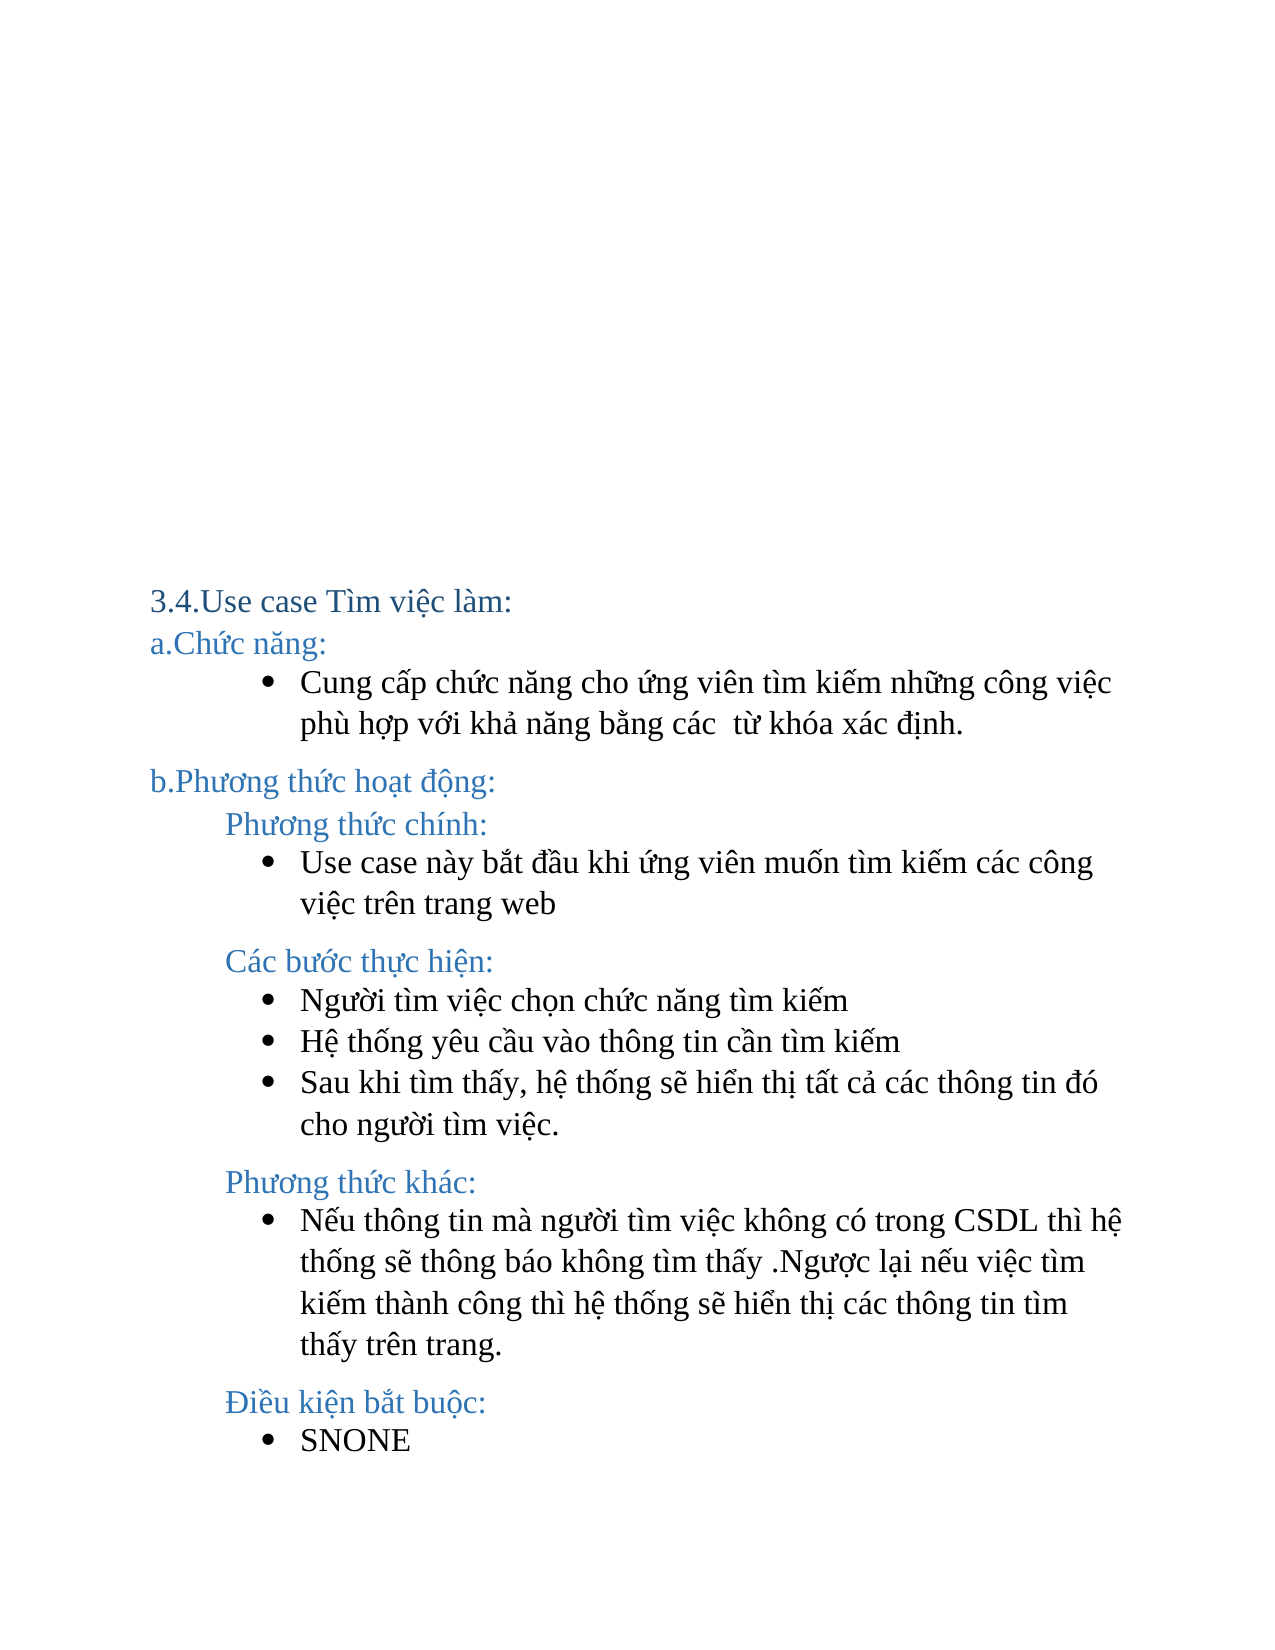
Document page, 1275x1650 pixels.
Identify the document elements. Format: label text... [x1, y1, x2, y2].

list Sau khi tìm thấy, hệ thống sẽ hiển thị tất cả các thông tin đó cho người tìm việc. [262, 1063, 1125, 1142]
list SNONE [262, 1421, 1125, 1459]
list Nếu thông tin mà người tìm việc không có trong CSDL thì hệ thống sẽ thông báo không tìm thấy .Ngược lại nếu việc tìm kiếm thành công thì hệ thống sẽ hiển thị các thông tin tìm thấy trên trang. [262, 1200, 1125, 1363]
list Hệ thống yêu cầu vào thông tin cần tìm kiếm [262, 1021, 1125, 1059]
list Cung cấp chức năng cho ứng viên tìm kiếm những công việc phù hợp với khả năng bằng các từ khóa xác định. [262, 662, 1125, 742]
subtitle 3.4.Use case Tìm việc làm: [150, 581, 1125, 619]
subtitle Điều kiện bắt buộc: [150, 1382, 1125, 1421]
list Người tìm việc chọn chức năng tìm kiếm [262, 980, 1125, 1018]
subtitle Các bước thực hiện: [150, 942, 1125, 980]
list Use case này bắt đầu khi ứng viên muốn tìm kiếm các công việc trên trang web [262, 842, 1125, 922]
subtitle Phương thức chính: [150, 804, 1125, 842]
subtitle b.Phương thức hoạt động: [150, 761, 1125, 800]
subtitle a.Chức năng: [150, 624, 1125, 662]
subtitle Phương thức khác: [150, 1162, 1125, 1200]
